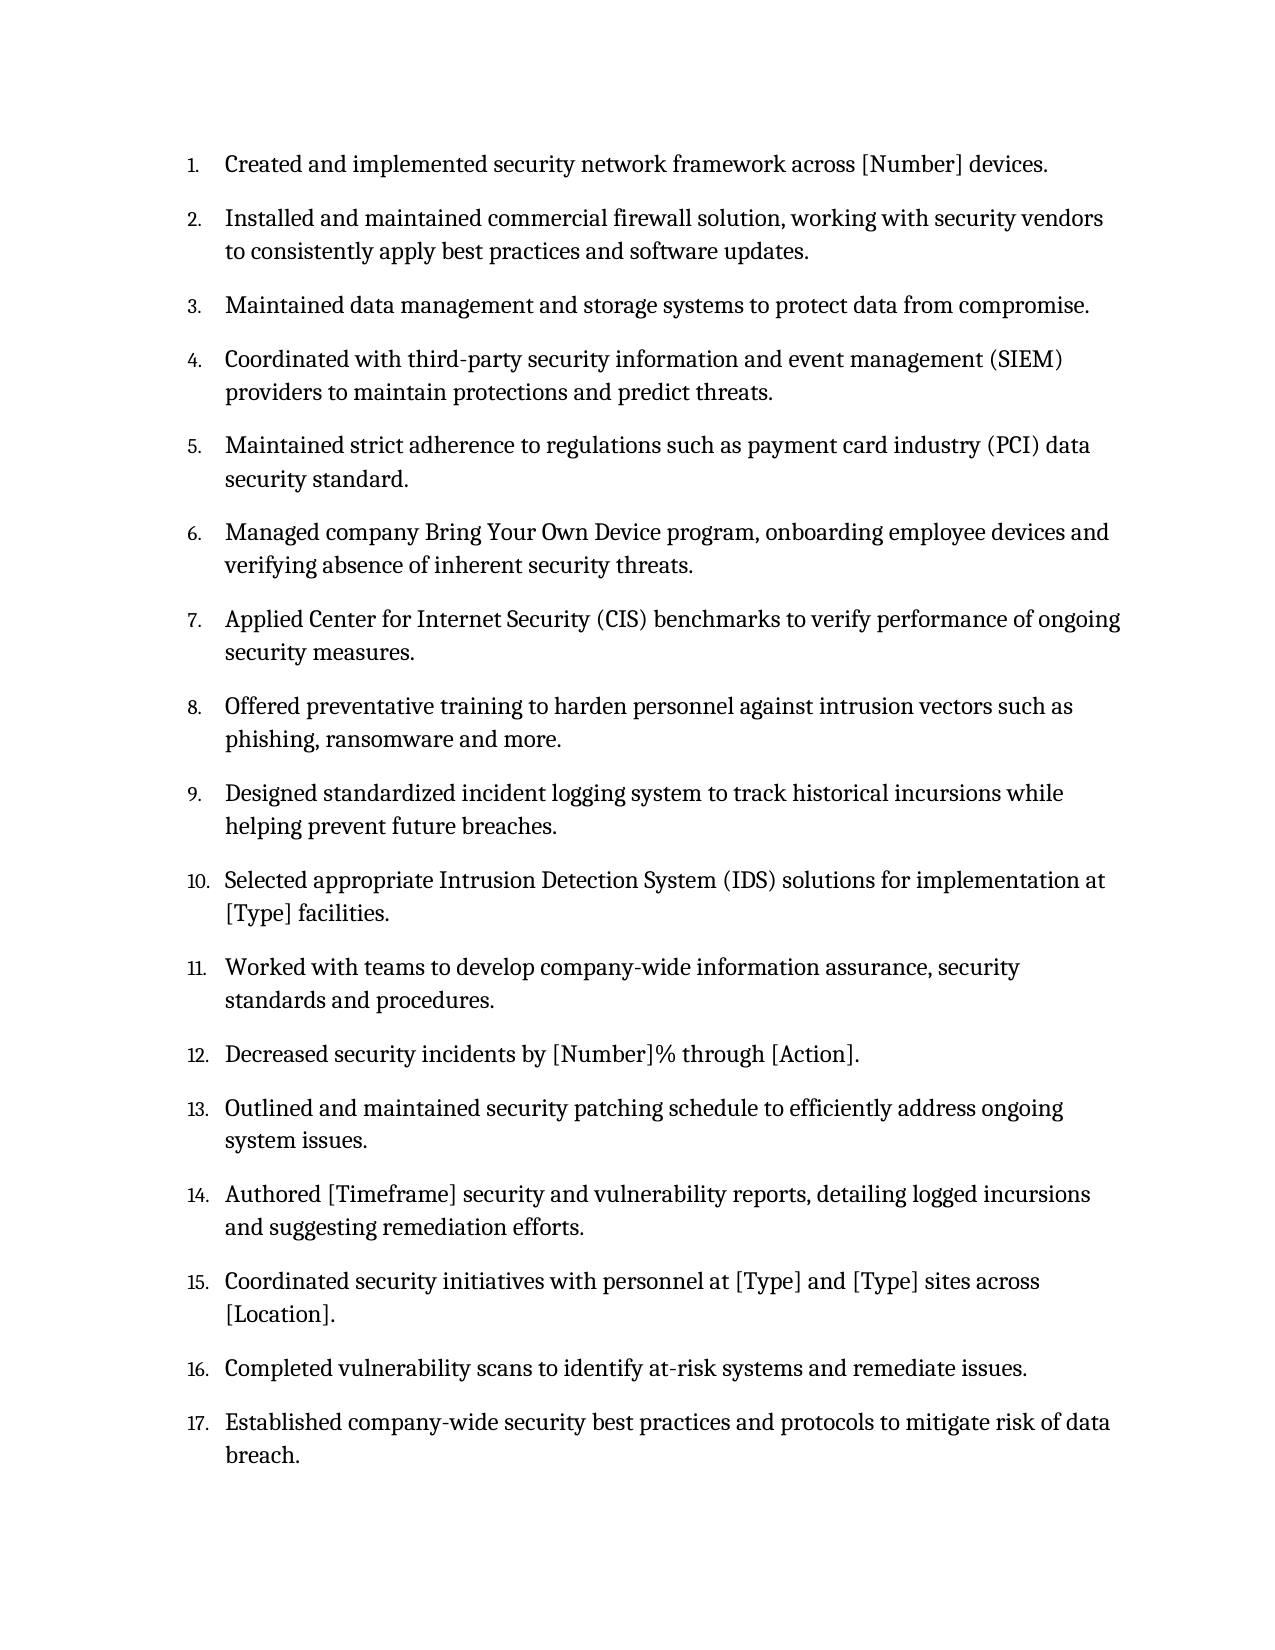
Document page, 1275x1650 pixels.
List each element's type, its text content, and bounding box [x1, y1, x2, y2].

list Completed vulnerability scans to identify at-risk systems and remediate issues. [187, 1354, 1125, 1383]
list Worked with teams to develop company-wide information assurance, security standards and procedures. [187, 953, 1125, 1014]
list Offered preventative training to harden personnel against intrusion vectors such as phishing, ransomware and more. [187, 692, 1125, 754]
list Installed and maintained commercial firewall solution, working with security vendors to consistently apply best practices and software updates. [187, 204, 1125, 266]
list Maintained strict adherence to regulations such as payment card industry (PCI) data security standard. [187, 431, 1125, 493]
list Established company-wide security best practices and protocols to mitigate risk of data breach. [187, 1408, 1125, 1470]
list Outlined and maintained security patching schedule to efficiently address ongoing system issues. [187, 1093, 1125, 1155]
list Applied Center for Internet Security (CIS) benchmarks to verify performance of ongoing security measures. [187, 605, 1125, 667]
list Maintained data management and storage systems to protect data from compromise. [187, 291, 1125, 319]
list Authored [Timeframe] security and vulnerability reports, detailing logged incursions and suggesting remediation efforts. [187, 1180, 1125, 1242]
list Coordinated with third-party security information and event management (SIEM) providers to maintain protections and predict threats. [187, 344, 1125, 406]
list Created and implemented security network framework across [Number] devices. [187, 150, 1125, 179]
list Coordinated security initiatives with personnel at [Type] and [Type] sites across [Location]. [187, 1267, 1125, 1329]
list Managed company Bring Your Own Device program, onboarding employee devices and verifying absence of inherent security threats. [187, 518, 1125, 580]
list Selected appropriate Intrusion Detection System (IDS) solutions for implementation at [Type] facilities. [187, 866, 1125, 928]
list Designed standardized incident logging system to track historical incursions while helping prevent future breaches. [187, 779, 1125, 841]
list Decreased security incidents by [Number]% through [Action]. [187, 1039, 1125, 1068]
